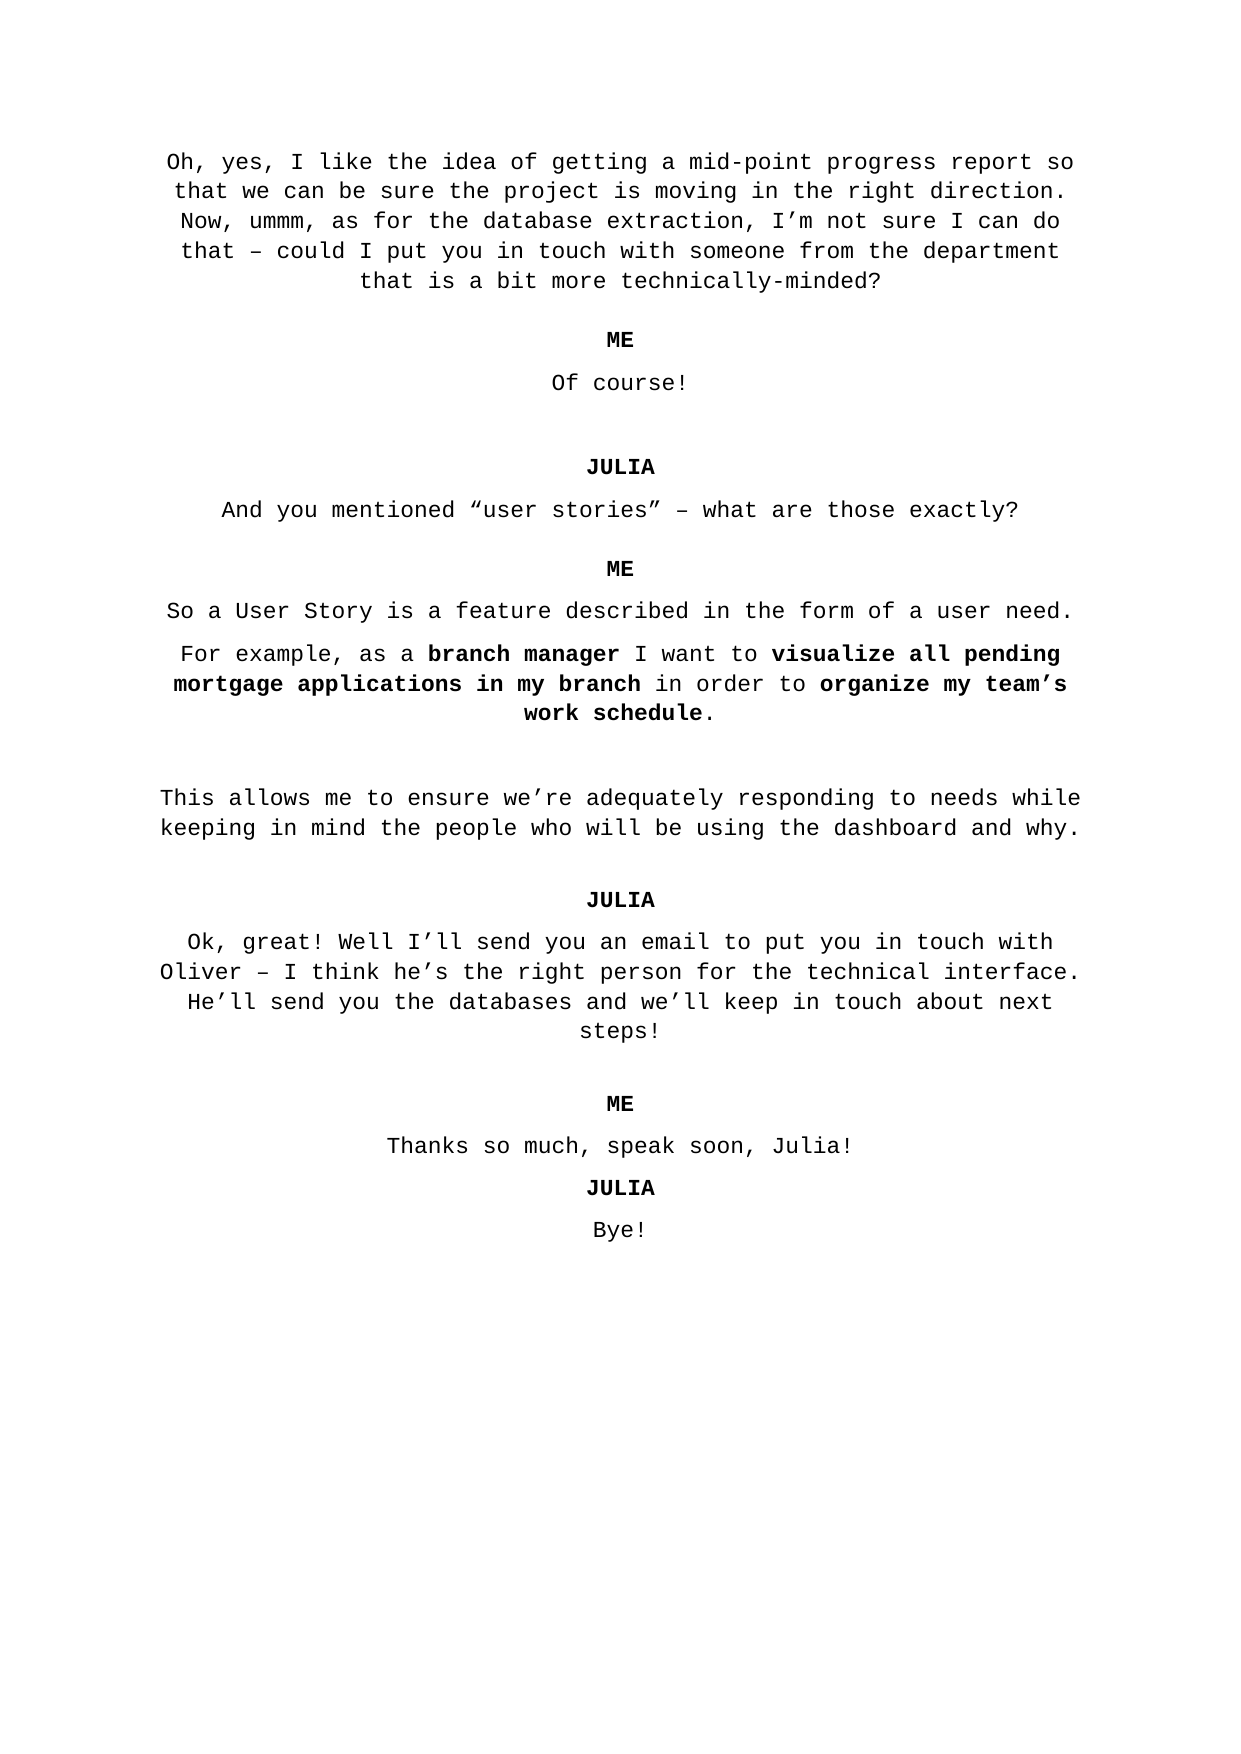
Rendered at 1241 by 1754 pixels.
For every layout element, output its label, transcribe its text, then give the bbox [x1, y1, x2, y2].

text Oh, yes, I like the idea of getting a mid-point progress report so that we can be sure the project is moving in the right direction. [150, 150, 1090, 206]
text For example, as a branch manager I want to visualize all pending mortgage applications in my branch in order to organize my team’s work schedule. [150, 642, 1090, 728]
text Bye! [150, 1219, 1090, 1245]
text JULIA [150, 1176, 1090, 1202]
text And you mentioned “user stories” – what are those exactly? [150, 498, 1090, 524]
text Of course! [150, 371, 1090, 397]
text JULIA [150, 888, 1090, 914]
text ME [150, 557, 1090, 583]
text ME [150, 329, 1090, 355]
text Now, ummm, as for the database extraction, I’m not sure I can do that – could I put you in touch with someone from the department that is a bit more technically-minded? [150, 209, 1090, 295]
text So a User Story is a feature described in the form of a user need. [150, 600, 1090, 626]
text Ok, great! Well I’ll send you an email to put you in touch with Oliver – I think he’s the right person for the technical interface. He’ll send you the databases and we’ll keep in touch about next steps! [150, 930, 1090, 1046]
text ME [150, 1092, 1090, 1118]
text This allows me to ensure we’re adequately responding to needs while keeping in mind the people who will be using the dashboard and why. [150, 786, 1090, 842]
text Thanks so much, speak soon, Julia! [150, 1134, 1090, 1160]
text JULIA [150, 456, 1090, 482]
